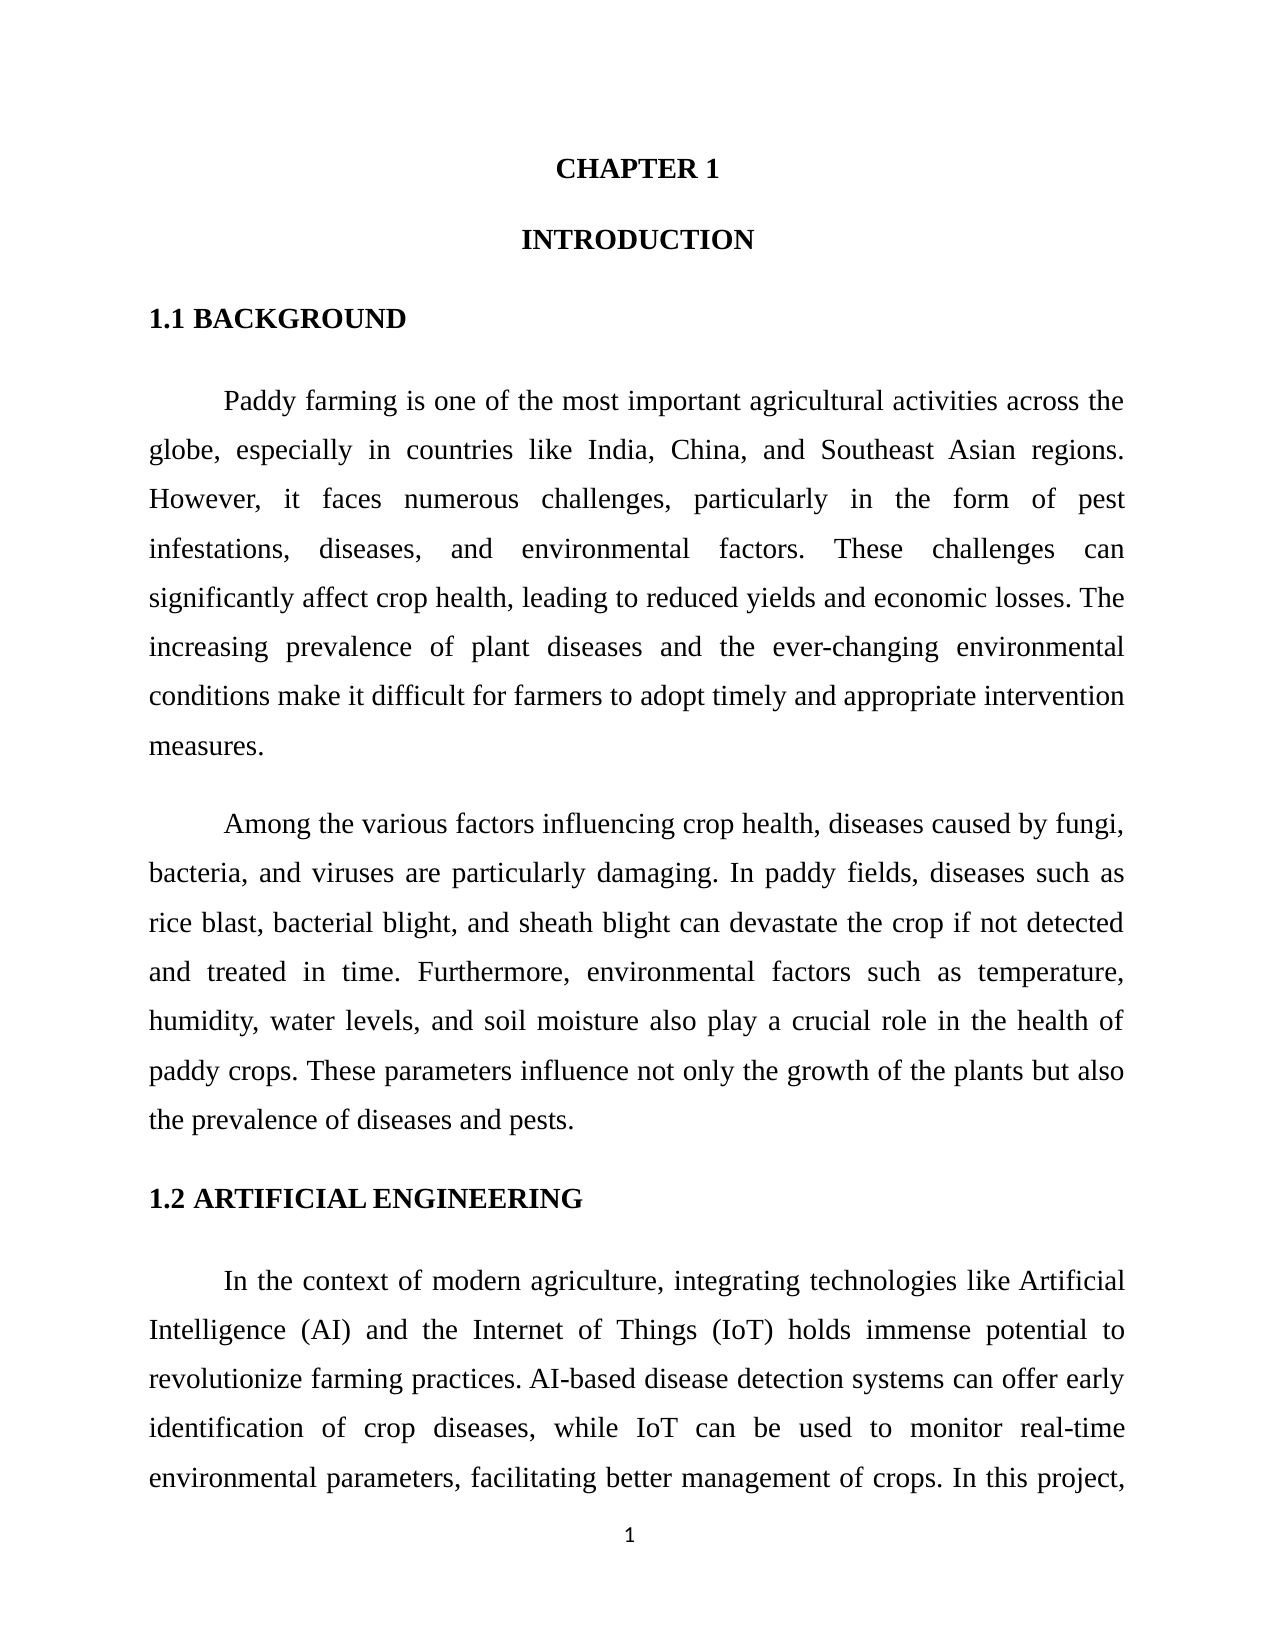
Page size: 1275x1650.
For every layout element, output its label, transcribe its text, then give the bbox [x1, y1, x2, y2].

text Among the various factors influencing crop health, diseases caused by fungi, bacteria, and viruses are particularly damaging. In paddy fields, diseases such as rice blast, bacterial blight, and sheath blight can devastate the crop if not detected and treated in time. Furthermore, environmental factors such as temperature, humidity, water levels, and soil moisture also play a crucial role in the health of paddy crops. These parameters influence not only the growth of the plants but also the prevalence of diseases and pests. [148, 806, 1126, 1136]
text CHAPTER 1 [207, 151, 1068, 185]
text 1.2 ARTIFICIAL ENGINEERING [148, 1181, 1126, 1214]
subtitle INTRODUCTION [207, 222, 1069, 255]
text 1.1 BACKGROUND [148, 301, 1126, 335]
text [148, 1263, 1126, 1493]
text Paddy farming is one of the most important agricultural activities across the globe, especially in countries like India, China, and Southeast Asian regions. However, it faces numerous challenges, particularly in the form of pest infestations, diseases, and environmental factors. These challenges can significantly affect crop health, leading to reduced yields and economic losses. The increasing prevalence of plant diseases and the ever-changing environmental conditions make it difficult for farmers to adopt timely and appropriate intervention measures. [148, 383, 1126, 761]
